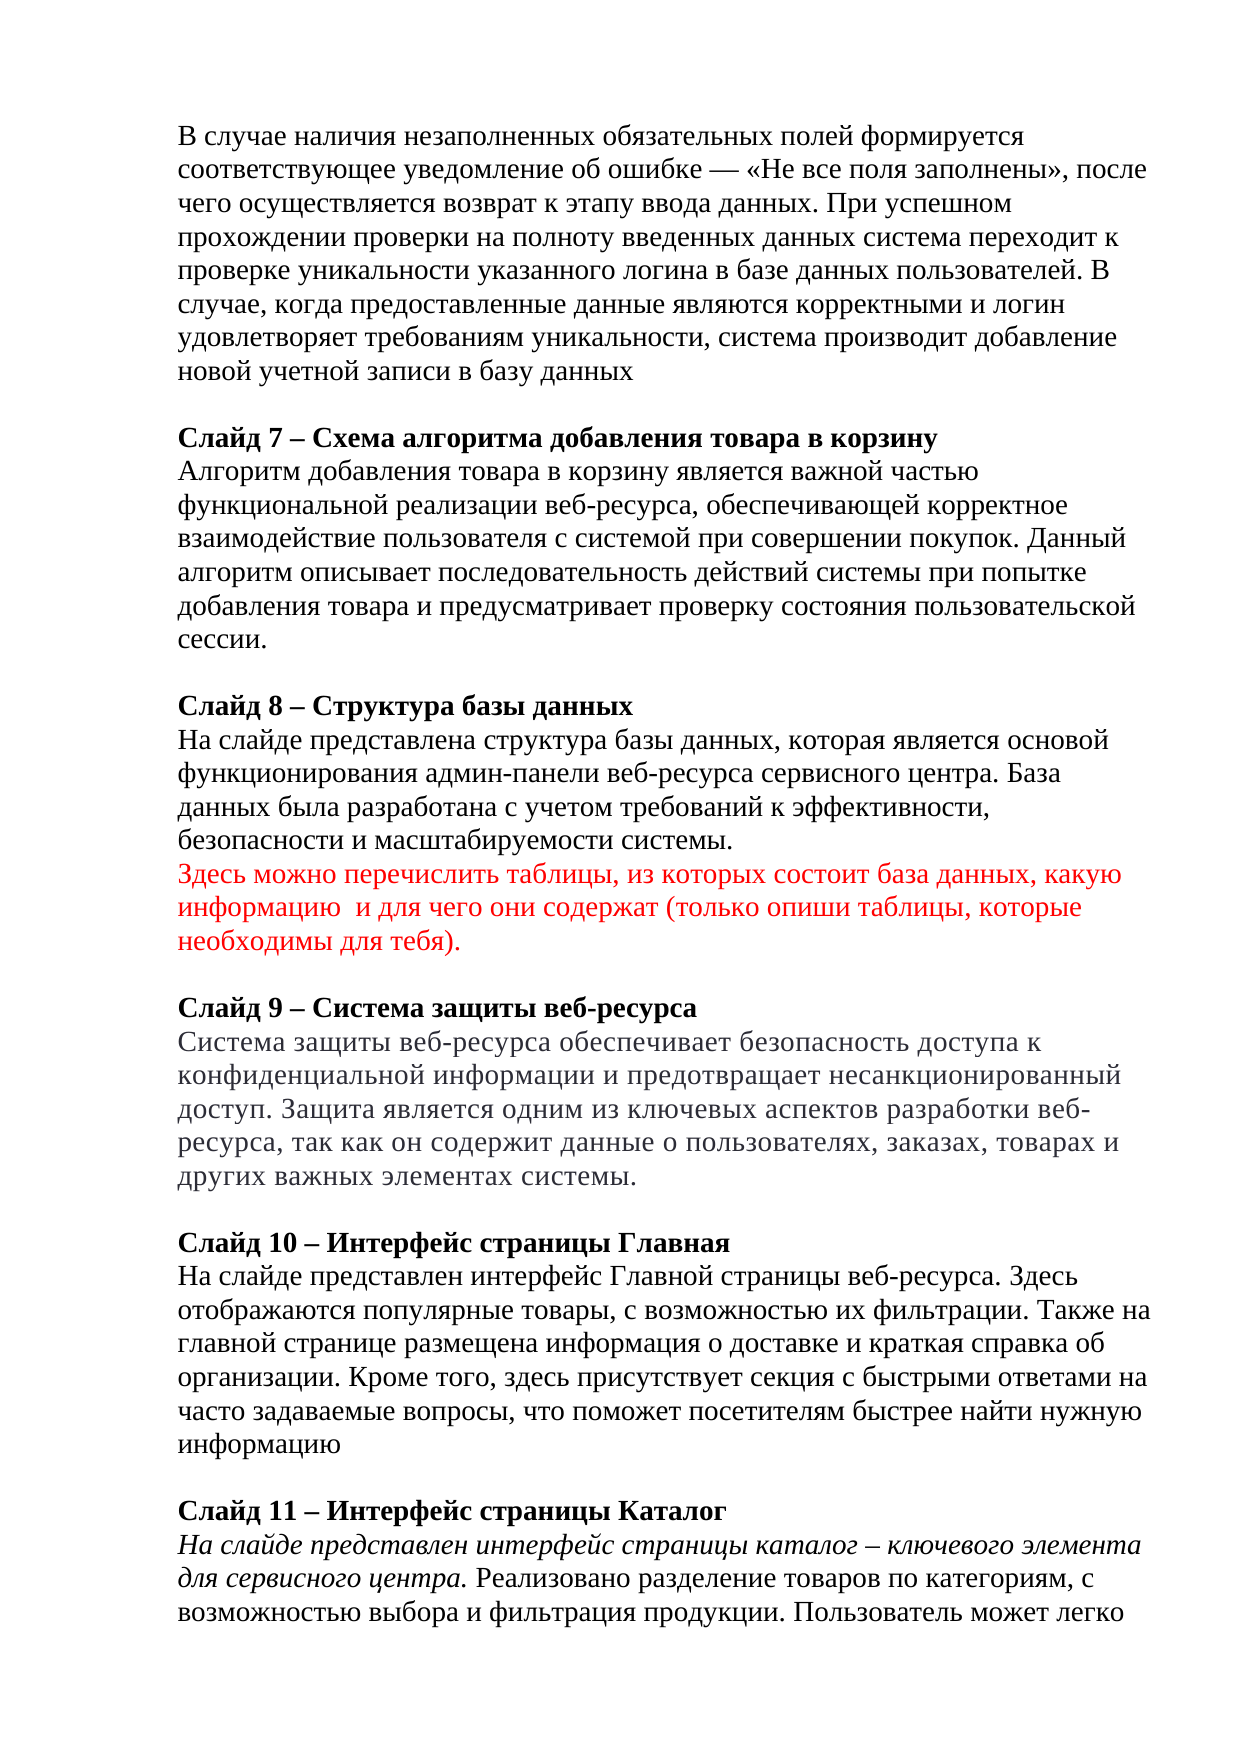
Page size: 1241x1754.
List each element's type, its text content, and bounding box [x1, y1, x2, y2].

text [177, 118, 1152, 386]
text Слайд 11 – Интерфейс страницы Каталог [177, 1493, 1152, 1527]
text На слайде представлен интерфейс Главной страницы веб-ресурса. Здесь отображаются популярные товары, с возможностью их фильтрации. Также на главной странице размещена информация о доставке и краткая справка об организации. Кроме того, здесь присутствует секция с быстрыми ответами на часто задаваемые вопросы, что поможет посетителям быстрее найти нужную информацию [177, 1258, 1152, 1460]
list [177, 1527, 1152, 1627]
text Здесь можно перечислить таблицы, из которых состоит база данных, какую информацию и для чего они содержат (только опиши таблицы, которые необходимы для тебя). [177, 856, 1152, 957]
text Слайд 8 – Структура базы данных [177, 688, 1152, 722]
text Система защиты веб-ресурса обеспечивает безопасность доступа к конфиденциальной информации и предотвращает несанкционированный доступ. Защита является одним из ключевых аспектов разработки веб-ресурса, так как он содержит данные о пользователях, заказах, товарах и других важных элементах системы. [638, 1024, 1152, 1191]
text Алгоритм добавления товара в корзину является важной частью функциональной реализации веб-ресурса, обеспечивающей корректное взаимодействие пользователя с системой при совершении покупок. Данный алгоритм описывает последовательность действий системы при попытке добавления товара и предусматривает проверку состояния пользовательской сессии. [177, 453, 1152, 655]
text Слайд 10 – Интерфейс страницы Главная [177, 1225, 1152, 1258]
text Слайд 7 – Схема алгоритма добавления товара в корзину [177, 420, 1152, 453]
text Слайд 9 – Система защиты веб-ресурса [177, 990, 1152, 1024]
text На слайде представлена структура базы данных, которая является основой функционирования админ-панели веб-ресурса сервисного центра. База данных была разработана с учетом требований к эффективности, безопасности и масштабируемости системы. [177, 722, 1152, 856]
